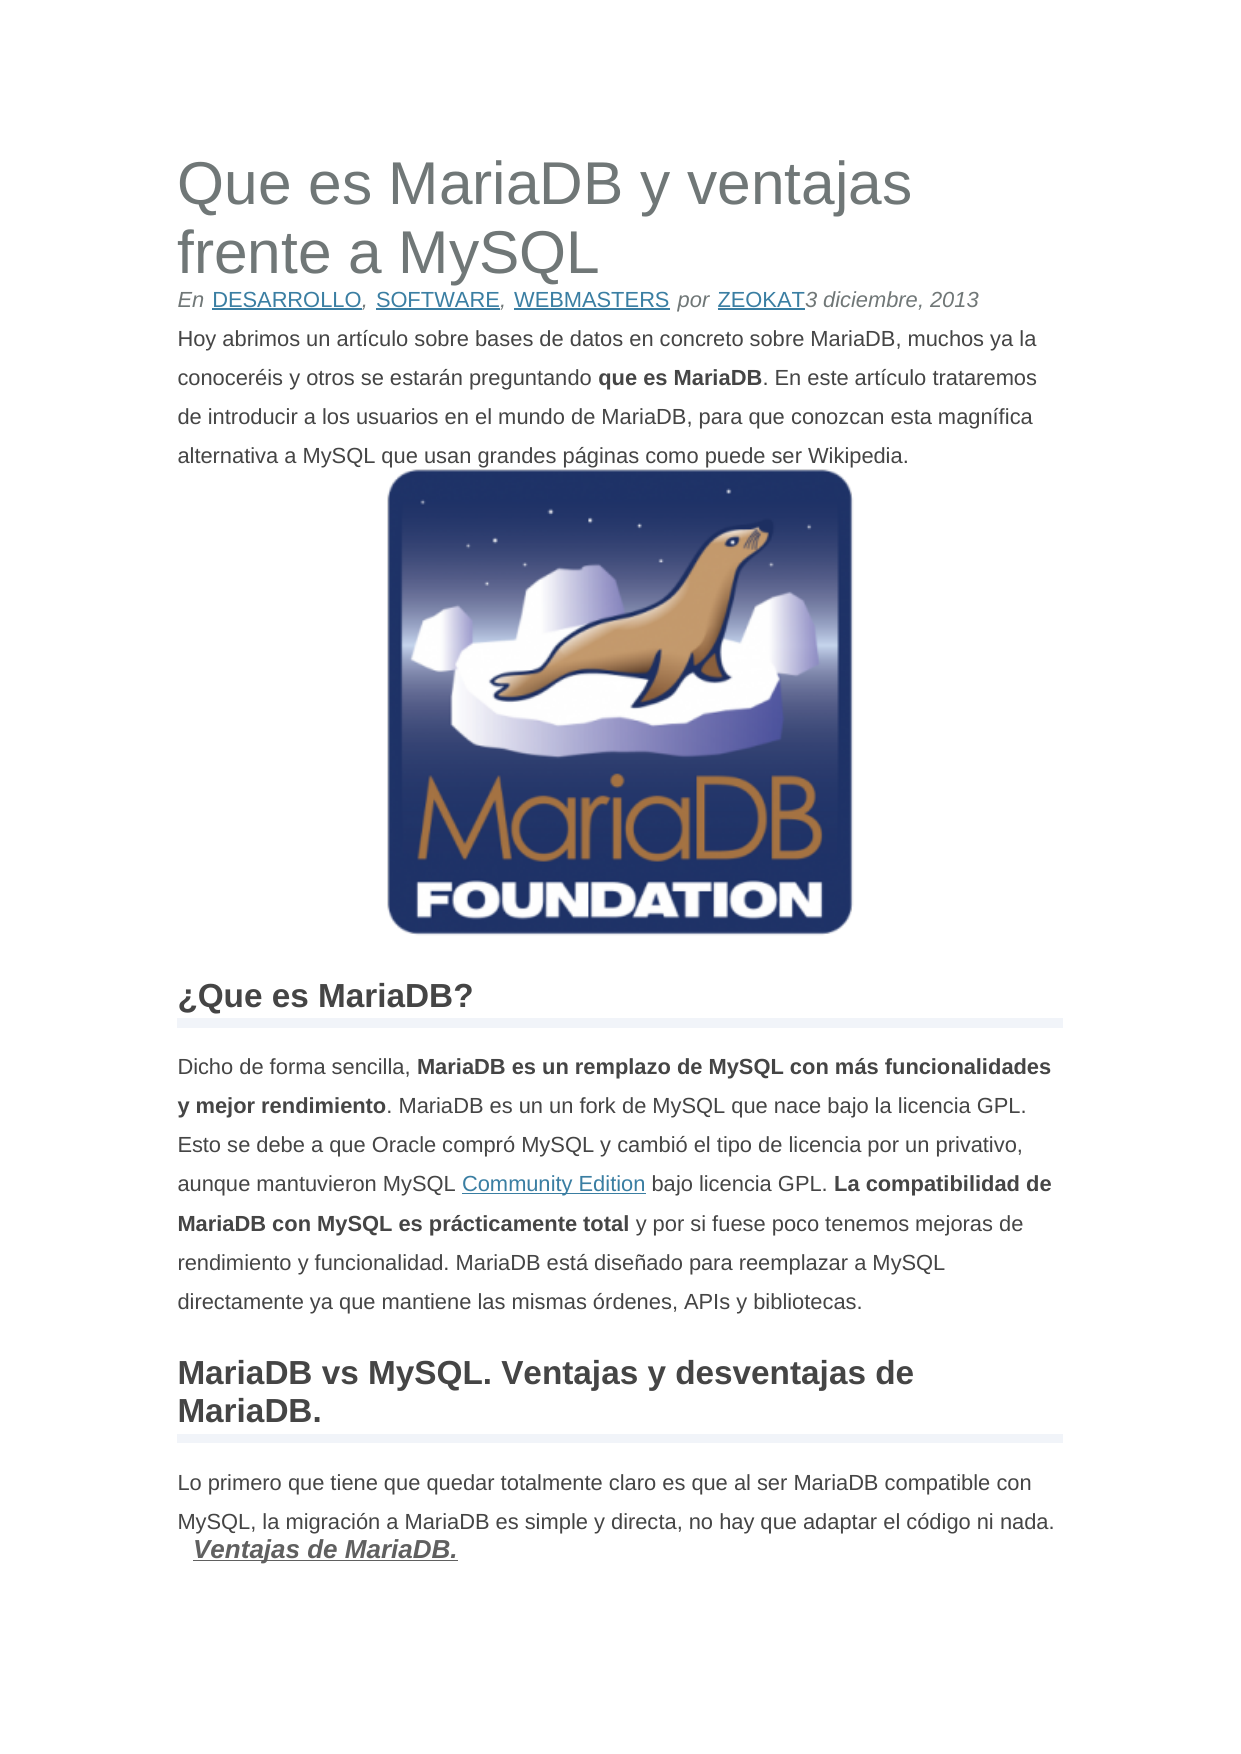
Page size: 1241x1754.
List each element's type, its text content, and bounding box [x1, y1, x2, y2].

text ¿Que es MariaDB? [177, 976, 1063, 1018]
text Hoy abrimos un artículo sobre bases de datos en concreto sobre MariaDB, muchos ya la conoceréis y otros se estarán preguntando que es MariaDB. En este artículo trataremos de introducir a los usuarios en el mundo de MariaDB, para que conozcan esta magnífica alternativa a MySQL que usan grandes páginas como puede ser Wikipedia. [177, 312, 1063, 468]
text Ventajas de MariaDB. [193, 1534, 1063, 1564]
picture [385, 468, 855, 937]
text En DESARROLLO, SOFTWARE, WEBMASTERS por ZEOKAT3 diciembre, 2013 [177, 287, 1063, 312]
text Lo primero que tiene que quedar totalmente claro es que al ser MariaDB compatible con MySQL, la migración a MariaDB es simple y directa, no hay que adaptar el código ni nada. [177, 1456, 1063, 1534]
text MariaDB vs MySQL. Ventajas y desventajas de MariaDB. [177, 1353, 1063, 1434]
text Dicho de forma sencilla, MariaDB es un remplazo de MySQL con más funcionalidades y mejor rendimiento. MariaDB es un un fork de MySQL que nace bajo la licencia GPL. Esto se debe a que Oracle compró MySQL y cambió el tipo de licencia por un privativo, aunque mantuvieron MySQL Community Edition bajo licencia GPL. La compatibilidad de MariaDB con MySQL es prácticamente total y por si fuese poco tenemos mejoras de rendimiento y funcionalidad. MariaDB está diseñado para reemplazar a MySQL directamente ya que mantiene las mismas órdenes, APIs y bibliotecas. [177, 1040, 1063, 1314]
text Que es MariaDB y ventajas frente a MySQL [177, 148, 1063, 287]
